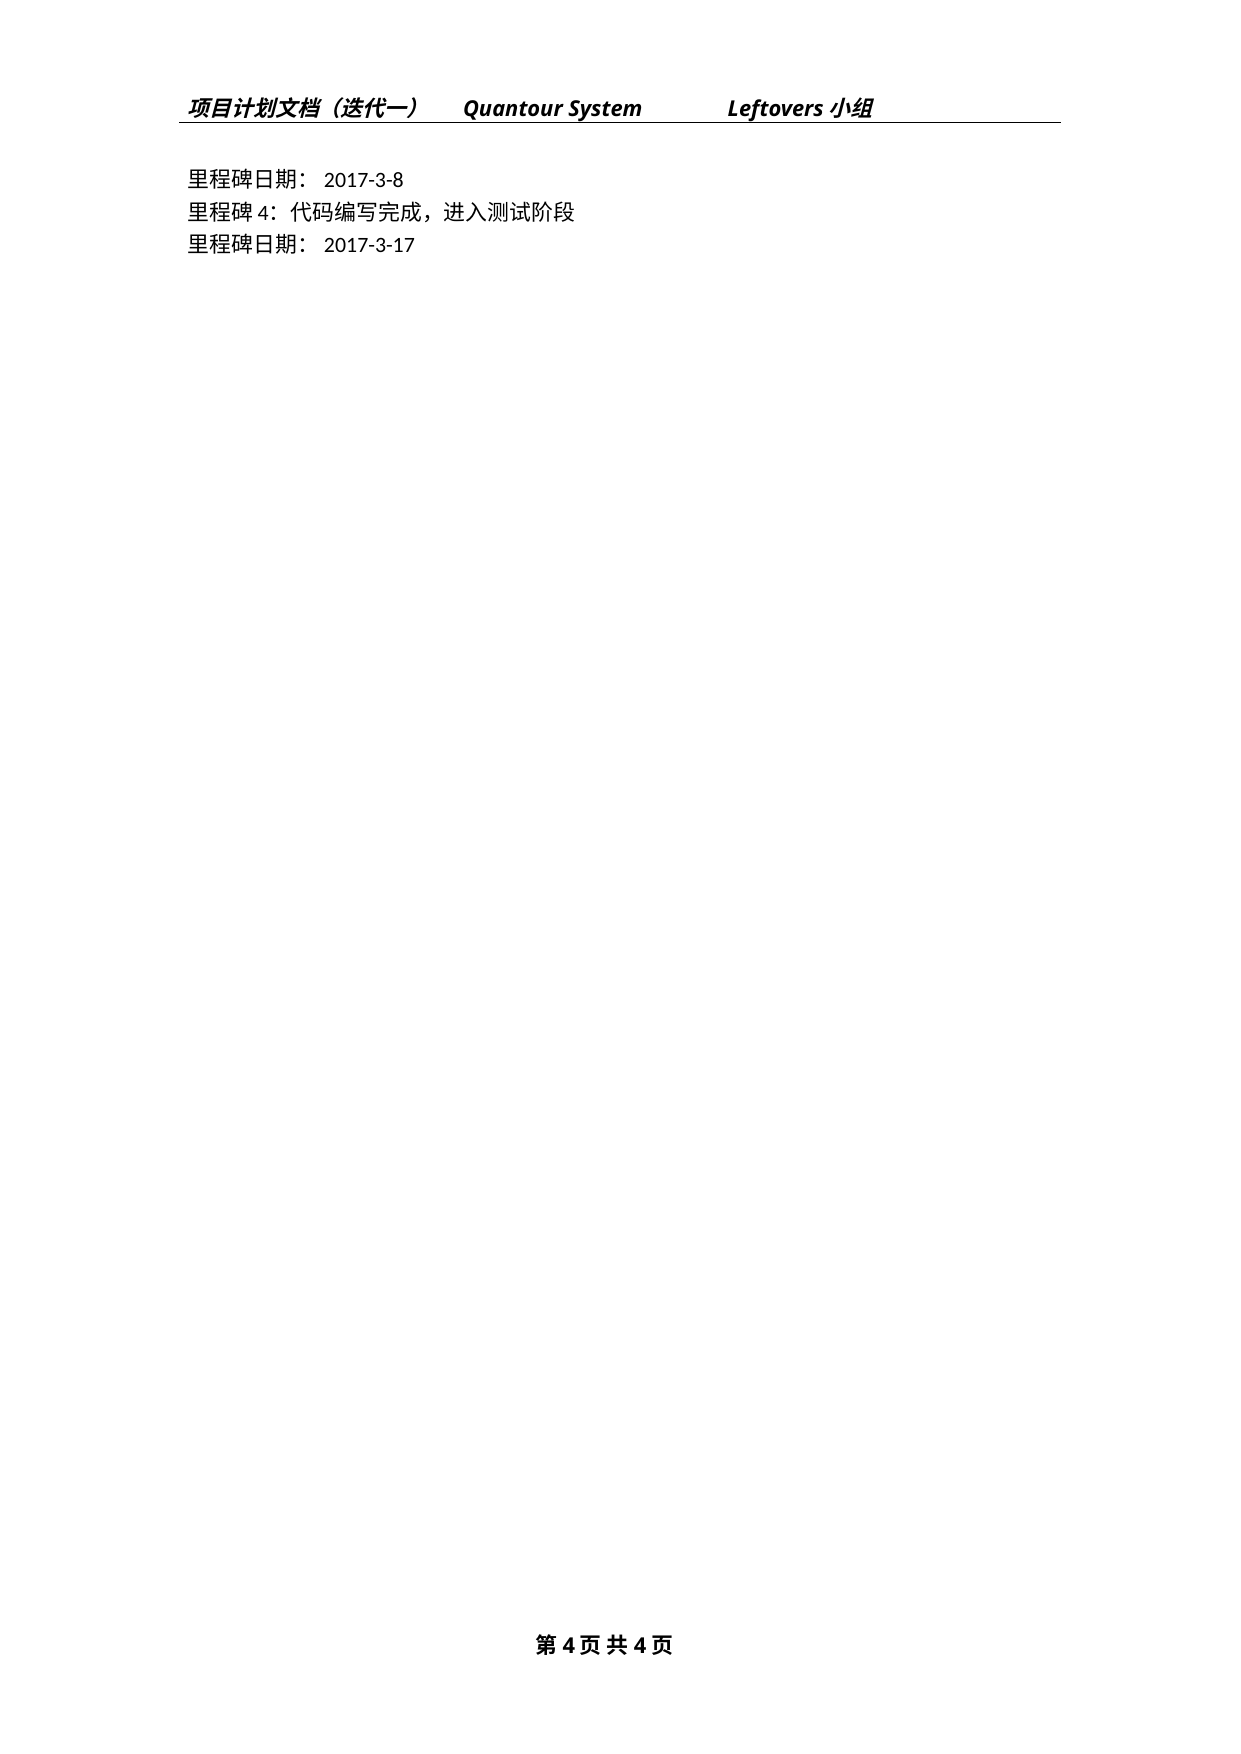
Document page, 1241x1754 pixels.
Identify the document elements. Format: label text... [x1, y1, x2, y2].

text 里程碑日期： 2017-3-8 [187, 162, 1053, 194]
text 里程碑4：代码编写完成，进入测试阶段 [187, 194, 1053, 227]
text 里程碑日期： 2017-3-17 [187, 227, 1053, 259]
